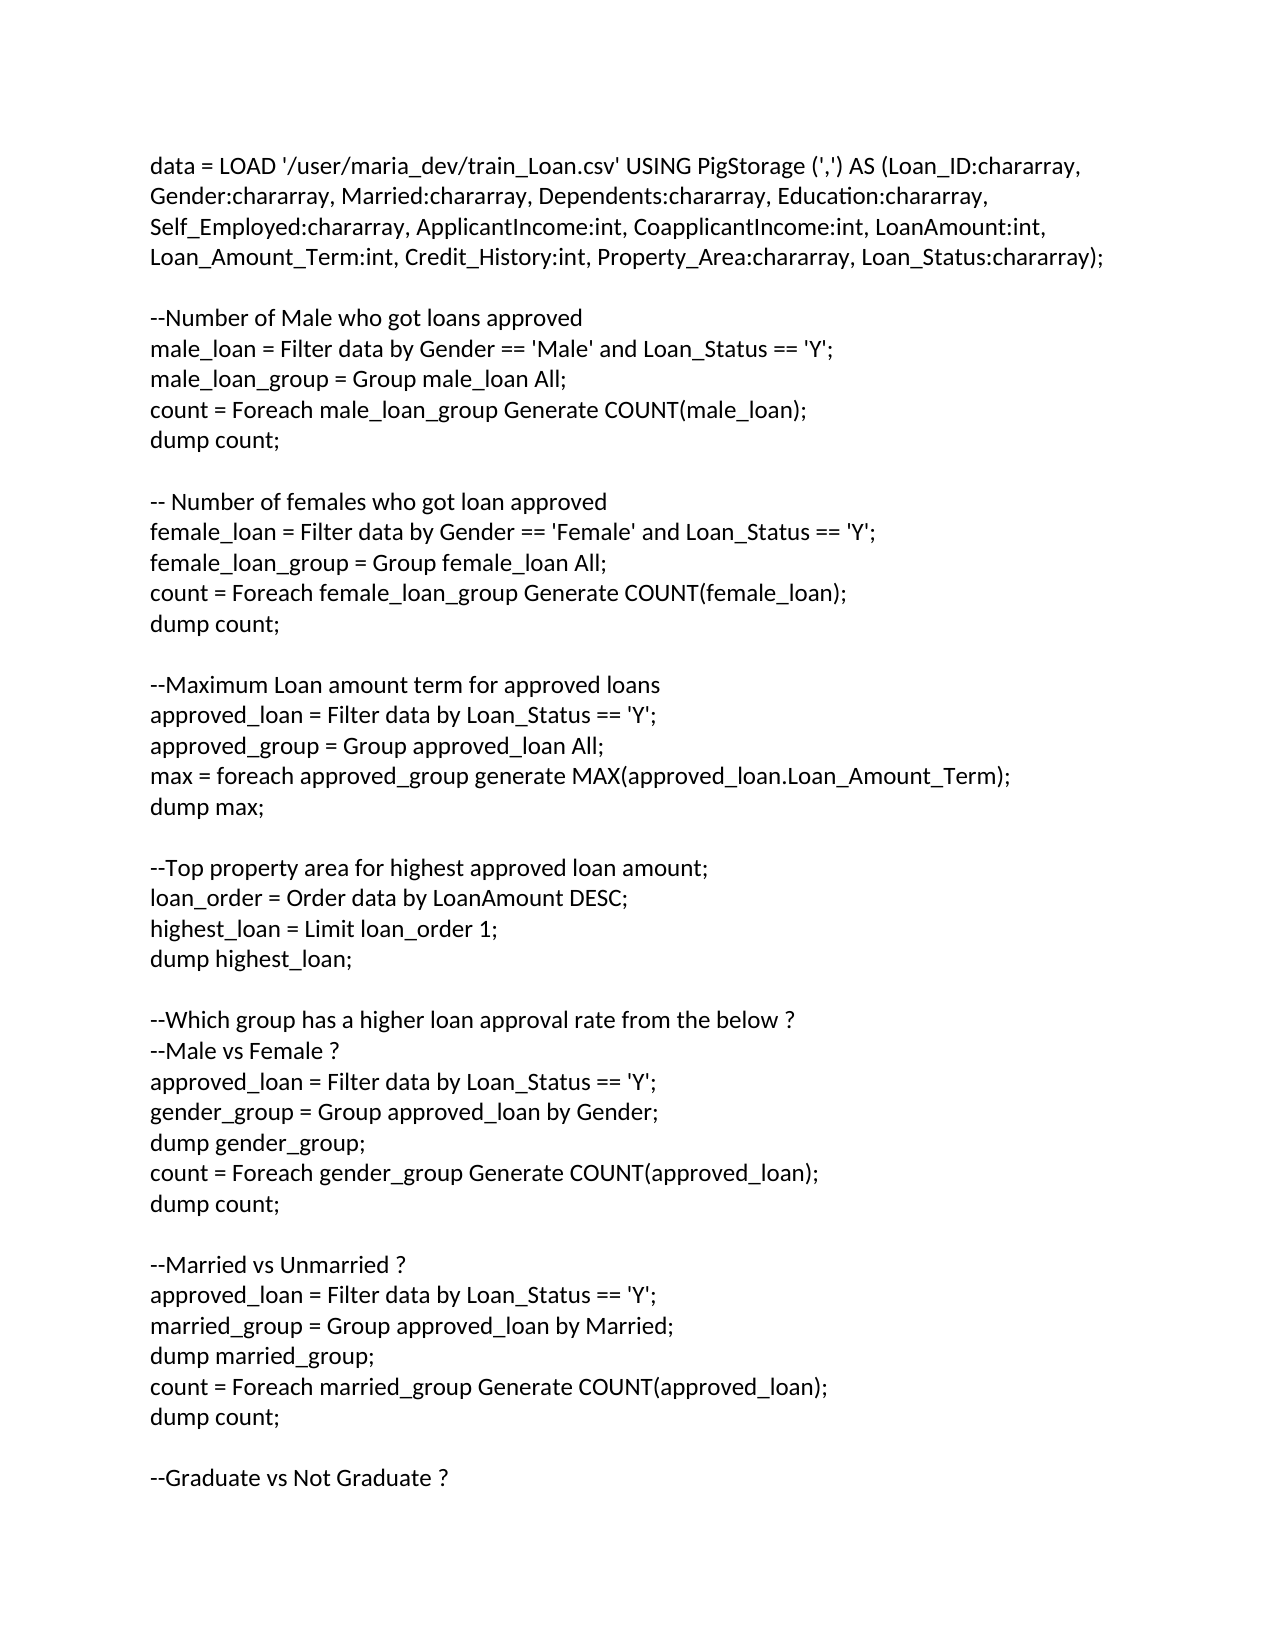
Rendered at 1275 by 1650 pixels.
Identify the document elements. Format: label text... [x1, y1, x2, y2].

text --Married vs Unmarried ? [150, 1249, 1125, 1279]
text dump count; [150, 1188, 1125, 1218]
text female_loan = Filter data by Gender == 'Female' and Loan_Status == 'Y'; [150, 516, 1125, 547]
text -- Number of females who got loan approved [150, 486, 1125, 516]
text dump count; [150, 608, 1125, 638]
text dump highest_loan; [150, 943, 1125, 974]
text --Which group has a higher loan approval rate from the below ? [150, 1004, 1125, 1035]
text count = Foreach married_group Generate COUNT(approved_loan); [150, 1371, 1125, 1401]
text count = Foreach female_loan_group Generate COUNT(female_loan); [150, 577, 1125, 608]
text dump count; [150, 425, 1125, 455]
text max = foreach approved_group generate MAX(approved_loan.Loan_Amount_Term); [150, 760, 1125, 791]
text dump max; [150, 791, 1125, 821]
text approved_loan = Filter data by Loan_Status == 'Y'; [150, 1279, 1125, 1310]
text count = Foreach gender_group Generate COUNT(approved_loan); [150, 1157, 1125, 1188]
text male_loan_group = Group male_loan All; [150, 364, 1125, 394]
text dump gender_group; [150, 1127, 1125, 1157]
text --Maximum Loan amount term for approved loans [150, 669, 1125, 699]
text --Male vs Female ? [150, 1035, 1125, 1066]
text --Number of Male who got loans approved [150, 303, 1125, 333]
text married_group = Group approved_loan by Married; [150, 1310, 1125, 1340]
text approved_loan = Filter data by Loan_Status == 'Y'; [150, 1066, 1125, 1096]
text --Top property area for highest approved loan amount; [150, 852, 1125, 882]
text gender_group = Group approved_loan by Gender; [150, 1096, 1125, 1127]
text --Graduate vs Not Graduate ? [150, 1462, 1125, 1493]
text dump married_group; [150, 1340, 1125, 1371]
text dump count; [150, 1401, 1125, 1432]
text loan_order = Order data by LoanAmount DESC; [150, 882, 1125, 913]
text data = LOAD '/user/maria_dev/train_Loan.csv' USING PigStorage (',') AS (Loan_ID:chararray, Gender:chararray, Married:chararray, Dependents:chararray, Education:chararray, Self_Employed:chararray, ApplicantIncome:int, CoapplicantIncome:int, LoanAmount:int, Loan_Amount_Term:int, Credit_History:int, Property_Area:chararray, Loan_Status:chararray); [150, 150, 1125, 272]
text approved_loan = Filter data by Loan_Status == 'Y'; [150, 699, 1125, 730]
text female_loan_group = Group female_loan All; [150, 547, 1125, 577]
text highest_loan = Limit loan_order 1; [150, 913, 1125, 943]
text approved_group = Group approved_loan All; [150, 730, 1125, 760]
text count = Foreach male_loan_group Generate COUNT(male_loan); [150, 394, 1125, 425]
text male_loan = Filter data by Gender == 'Male' and Loan_Status == 'Y'; [150, 333, 1125, 364]
